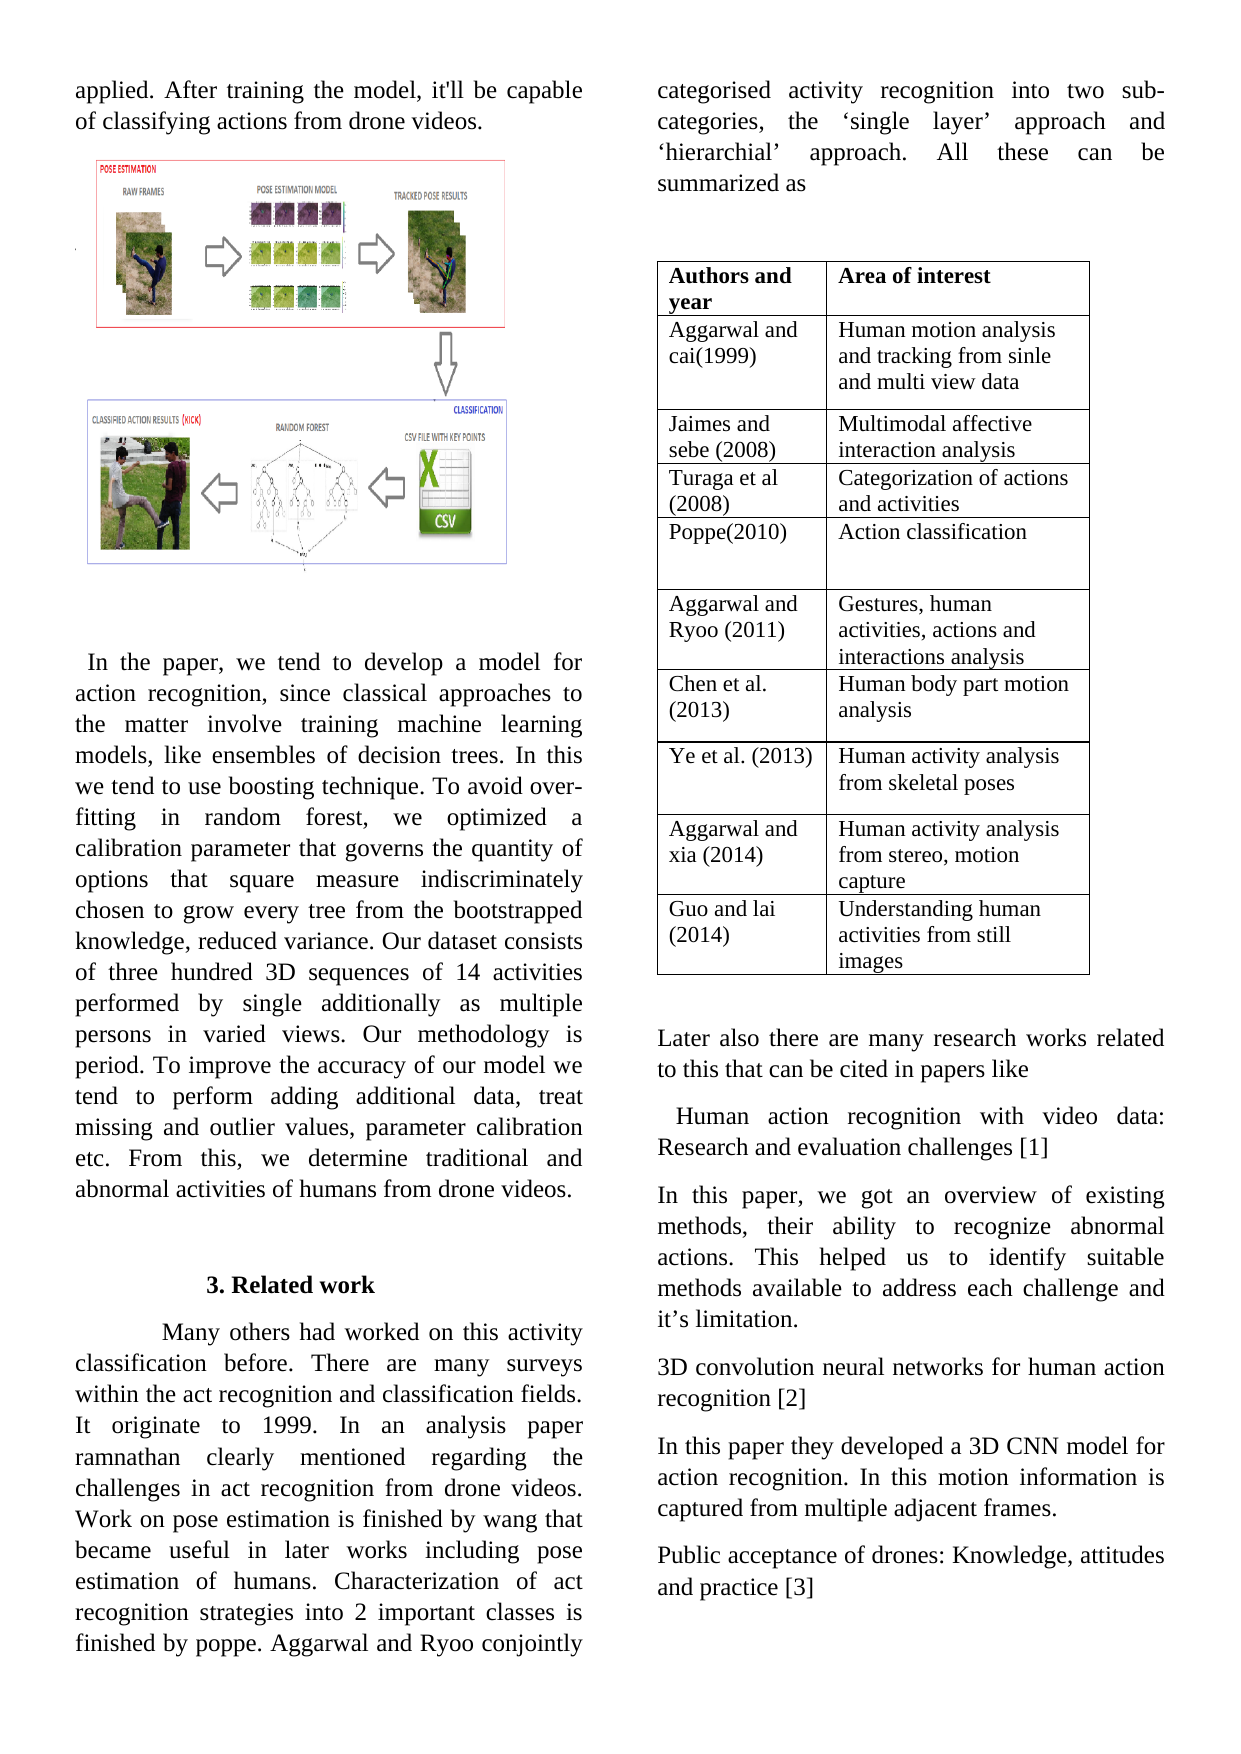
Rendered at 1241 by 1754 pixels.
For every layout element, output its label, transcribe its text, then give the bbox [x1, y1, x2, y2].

table_cell Human body part motion analysis [827, 670, 1089, 741]
text Later also there are many research works related to this that can be cited in papers like [657, 1023, 1165, 1082]
picture [75, 153, 509, 580]
table_cell Understanding human activities from still images [827, 895, 1089, 974]
text 3D convolution neural networks for human action recognition [2] [657, 1352, 1165, 1412]
table_cell Jaimes and sebe (2008) [658, 410, 826, 463]
text Human action recognition with video data: Research and evaluation challenges [1] [657, 1101, 1165, 1161]
text Public acceptance of drones: Knowledge, attitudes and practice [3] [657, 1541, 1165, 1600]
table_cell Chen et al. (2013) [658, 670, 826, 741]
table_cell Gestures, human activities, actions and interactions analysis [827, 590, 1089, 669]
table_cell Poppe(2010) [658, 518, 826, 589]
table_cell Multimodal affective interaction analysis [827, 410, 1089, 463]
table_cell Ye et al. (2013) [658, 743, 826, 814]
table_cell Categorization of actions and activities [827, 464, 1089, 517]
table_cell Aggarwal and xia (2014) [658, 815, 826, 894]
table_cell Action classification [827, 518, 1089, 589]
text Many others had worked on this activity classification before. There are many surveys within the act recognition and classification fields. It originate to 1999. In an analysis paper ramnathan clearly mentioned regarding the challenges in act recognition from drone videos. Work on pose estimation is finished by wang that became useful in later works including pose estimation of humans. Characterization of act recognition strategies into 2 important classes is finished by poppe. Aggarwal and Ryoo conjointly categorised activity recognition into two sub-categories, the ‘single layer’ approach and ‘hierarchial’ approach. All these can be summarized as [75, 1317, 583, 1657]
table_cell Guo and lai (2014) [658, 895, 826, 974]
table_cell Aggarwal and cai(1999) [658, 316, 826, 409]
text In this paper they developed a 3D CNN model for action recognition. In this motion information is captured from multiple adjacent frames. [657, 1431, 1165, 1522]
table_header Authors and year [658, 262, 826, 315]
table_cell Human activity analysis from stereo, motion capture [827, 815, 1089, 894]
table_cell Turaga et al (2008) [658, 464, 826, 517]
text In this paper, we got an overview of existing methods, their ability to recognize abnormal actions. This helped us to identify suitable methods available to address each challenge and it’s limitation. [657, 1180, 1165, 1333]
table_cell Human motion analysis and tracking from sinle and multi view data [827, 316, 1089, 409]
table_cell Aggarwal and Ryoo (2011) [658, 590, 826, 669]
text Many others had worked on this activity classification before. There are many surveys within the act recognition and classification fields. It originate to 1999. In an analysis paper ramnathan clearly mentioned regarding the challenges in act recognition from drone videos. Work on pose estimation is finished by wang that became useful in later works including pose estimation of humans. Characterization of act recognition strategies into 2 important classes is finished by poppe. Aggarwal and Ryoo conjointly categorised activity recognition into two sub-categories, the ‘single layer’ approach and ‘hierarchial’ approach. All these can be summarized as [657, 75, 1165, 197]
table_header Area of interest [827, 262, 1089, 315]
text 3. Related work [75, 1270, 583, 1298]
table_cell Human activity analysis from skeletal poses [827, 743, 1089, 814]
text In the paper, we tend to develop a model for action recognition, since classical approaches to the matter involve training machine learning models, like ensembles of decision trees. In this we tend to use boosting technique. To avoid over-fitting in random forest, we optimized a calibration parameter that governs the quantity of options that square measure indiscriminately chosen to grow every tree from the bootstrapped knowledge, reduced variance. Our dataset consists of three hundred 3D sequences of 14 activities performed by single additionally as multiple persons in varied views. Our methodology is period. To improve the accuracy of our model we tend to perform adding additional data, treat missing and outlier values, parameter calibration etc. From this, we determine traditional and abnormal activities of humans from drone videos. [75, 647, 583, 1203]
